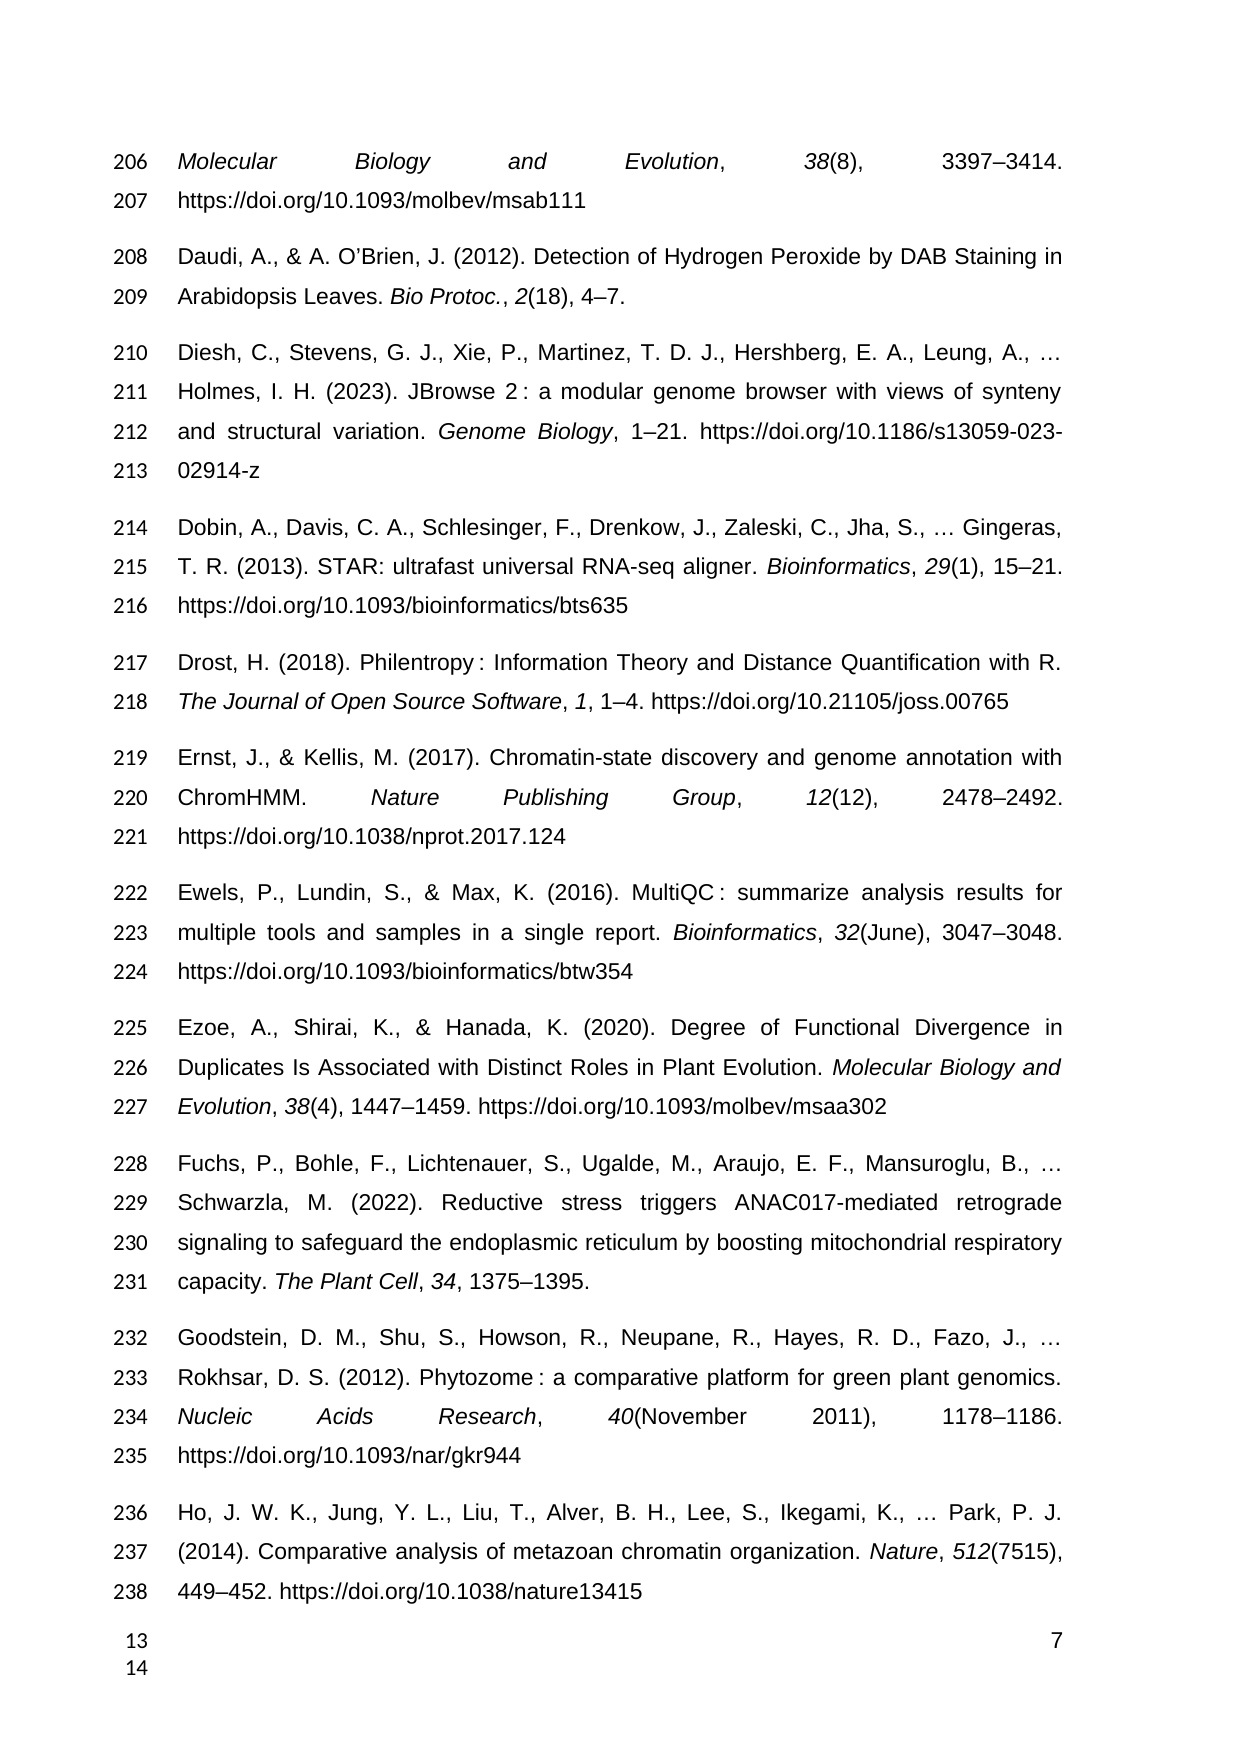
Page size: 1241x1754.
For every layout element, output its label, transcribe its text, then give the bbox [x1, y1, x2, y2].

text Ezoe, A., Shirai, K., & Hanada, K. (2020). Degree of Functional Divergence in Duplicates Is Associated with Distinct Roles in Plant Evolution. Molecular Biology and Evolution, 38(4), 1447–1459. https://doi.org/10.1093/molbev/msaa302 [177, 1014, 1063, 1120]
text Ernst, J., & Kellis, M. (2017). Chromatin-state discovery and genome annotation with ChromHMM. Nature Publishing Group, 12(12), 2478–2492. https://doi.org/10.1038/nprot.2017.124 [177, 744, 1063, 849]
text Diesh, C., Stevens, G. J., Xie, P., Martinez, T. D. J., Hershberg, E. A., Leung, A., … Holmes, I. H. (2023). JBrowse 2 : a modular genome browser with views of synteny and structural variation. Genome Biology, 1–21. https://doi.org/10.1186/s13059-023-02914-z [177, 339, 1063, 484]
text Daudi, A., & A. O’Brien, J. (2012). Detection of Hydrogen Peroxide by DAB Staining in Arabidopsis Leaves. Bio Protoc., 2(18), 4–7. [177, 243, 1063, 309]
text Dobin, A., Davis, C. A., Schlesinger, F., Drenkow, J., Zaleski, C., Jha, S., … Gingeras, T. R. (2013). STAR: ultrafast universal RNA-seq aligner. Bioinformatics, 29(1), 15–21. https://doi.org/10.1093/bioinformatics/bts635 [177, 513, 1063, 619]
text Ewels, P., Lundin, S., & Max, K. (2016). MultiQC : summarize analysis results for multiple tools and samples in a single report. Bioinformatics, 32(June), 3047–3048. https://doi.org/10.1093/bioinformatics/btw354 [177, 879, 1063, 984]
text Fuchs, P., Bohle, F., Lichtenauer, S., Ugalde, M., Araujo, E. F., Mansuroglu, B., … Schwarzla, M. (2022). Reductive stress triggers ANAC017-mediated retrograde signaling to safeguard the endoplasmic reticulum by boosting mitochondrial respiratory capacity. The Plant Cell, 34, 1375–1395. [177, 1149, 1063, 1294]
text Drost, H. (2018). Philentropy : Information Theory and Distance Quantification with R. The Journal of Open Source Software, 1, 1–4. https://doi.org/10.21105/joss.00765 [177, 648, 1063, 714]
